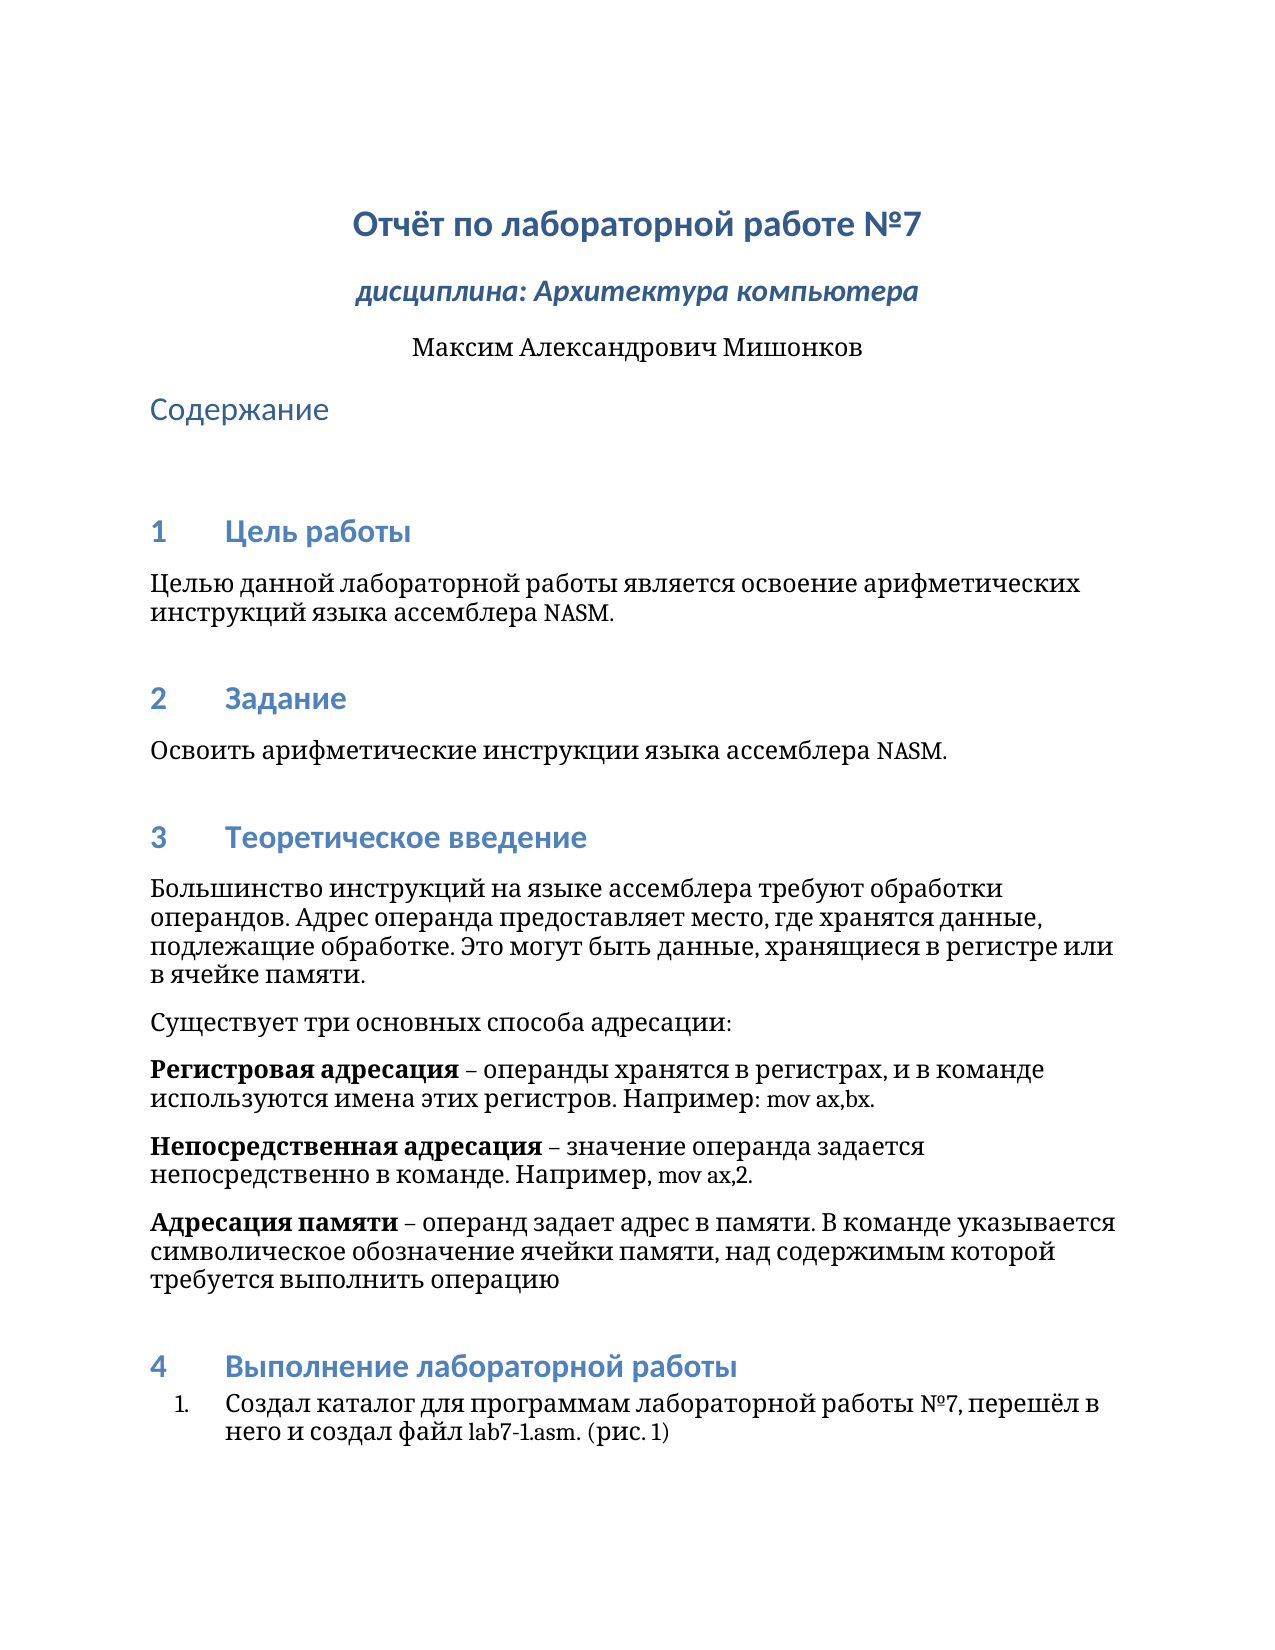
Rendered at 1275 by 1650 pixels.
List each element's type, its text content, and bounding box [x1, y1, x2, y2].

text Адресация памяти – операнд задает адрес в памяти. В команде указывается символическое обозначение ячейки памяти, над содержимым которой требуется выполнить операцию [150, 1209, 1125, 1295]
title Отчёт по лабораторной работе №7 [150, 200, 1125, 246]
subtitle 4 Выполнение лабораторной работы [150, 1345, 1125, 1386]
subtitle 1 Цель работы [150, 510, 1125, 551]
text Целью данной лабораторной работы является освоение арифметических инструкций языка ассемблера NASM. [150, 570, 1125, 627]
subtitle 3 Теоретическое введение [150, 816, 1125, 856]
text Большинство инструкций на языке ассемблера требуют обработки операндов. Адрес операнда предоставляет место, где хранятся данные, подлежащие обработке. Это могут быть данные, хранящиеся в регистре или в ячейке памяти. [150, 875, 1125, 990]
text Существует три основных способа адресации: [150, 1009, 1125, 1038]
subtitle 2 Задание [150, 677, 1125, 718]
text Максим Александрович Мишонков [150, 334, 1125, 363]
text Регистровая адресация – операнды хранятся в регистрах, и в команде используются имена этих регистров. Например: mov ax,bx. [150, 1056, 1125, 1114]
text Непосредственная адресация – значение операнда задается непосредственно в команде. Например, mov ax,2. [150, 1133, 1125, 1190]
subtitle дисциплина: Архитектура компьютера [150, 271, 1125, 309]
list Создал каталог для программам лабораторной работы №7, перешёл в него и создал файл lab7-1.asm. (рис. 1) [175, 1389, 1125, 1447]
text Освоить арифметические инструкции языка ассемблера NASM. [150, 737, 1125, 766]
